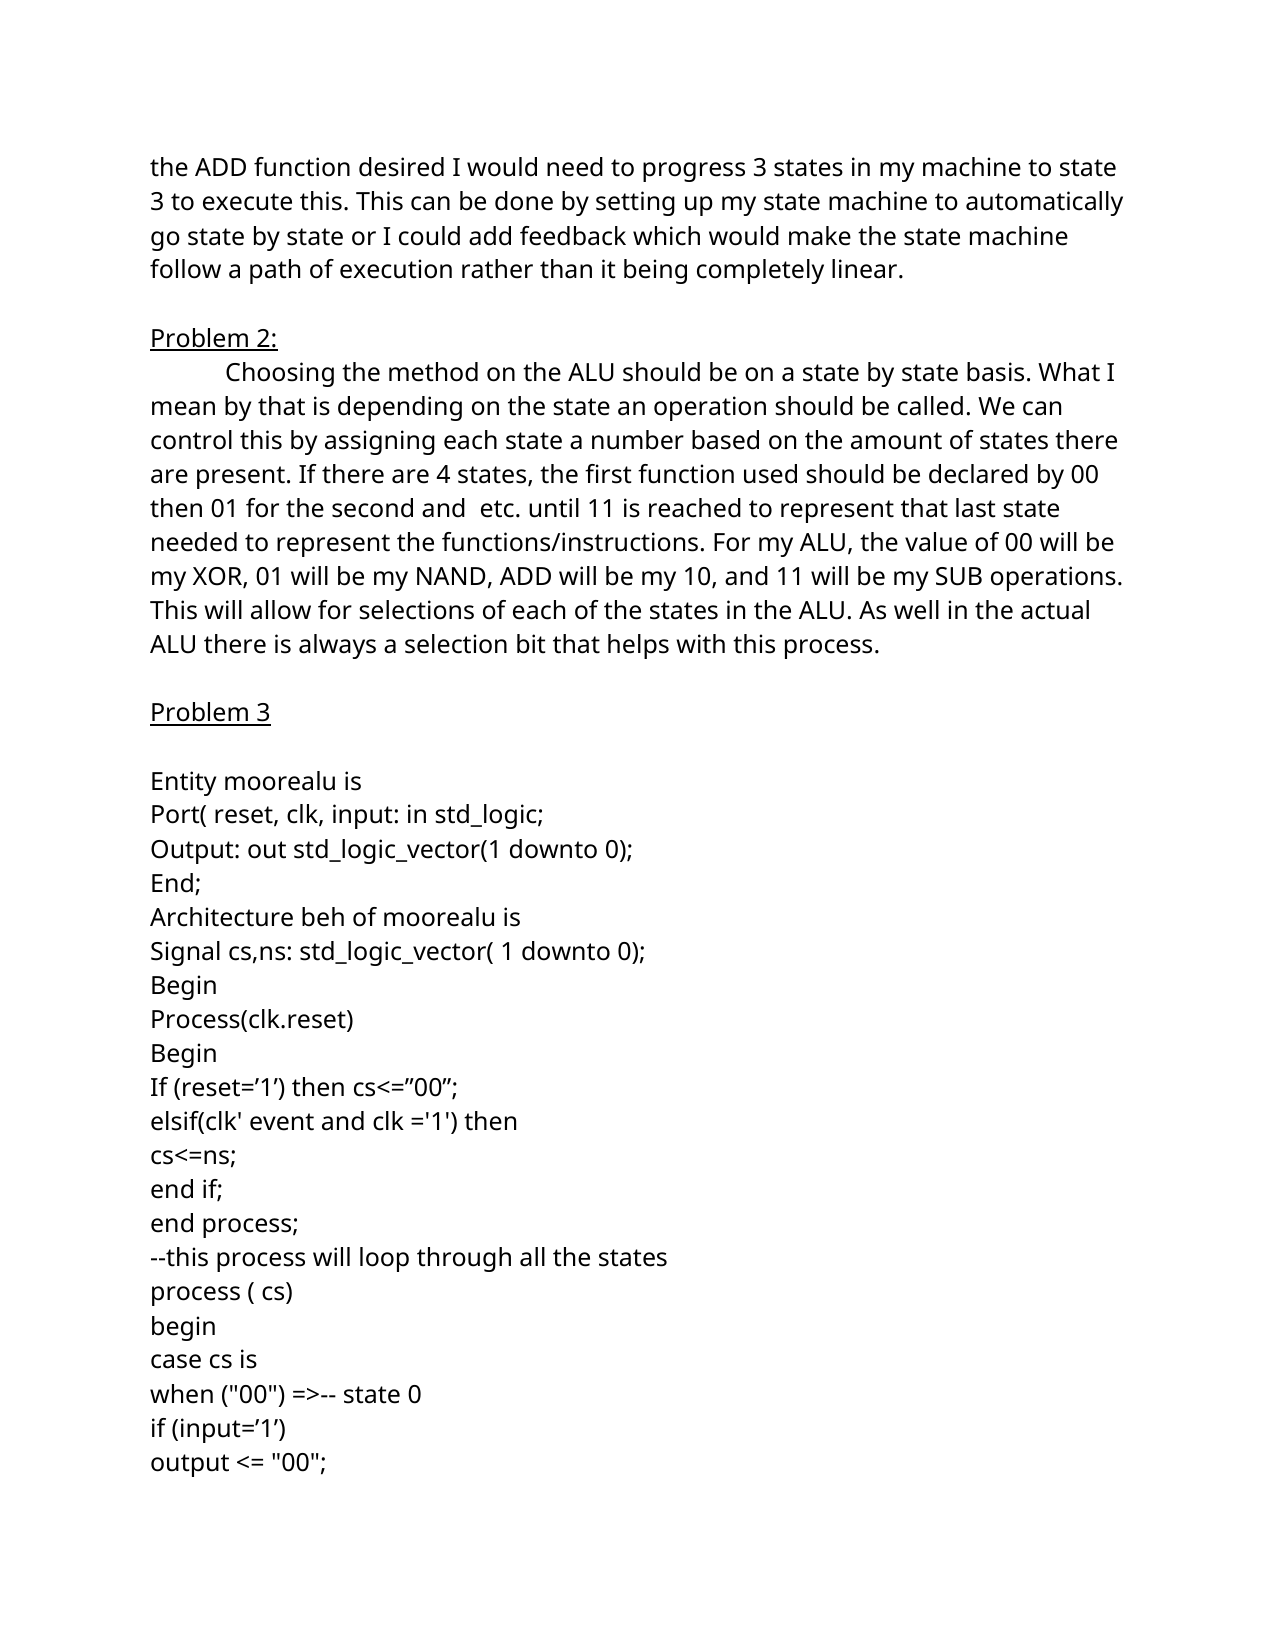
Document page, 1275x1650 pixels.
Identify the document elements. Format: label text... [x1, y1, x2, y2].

text case cs is [150, 1342, 1125, 1376]
text process ( cs) [150, 1274, 1125, 1308]
text --this process will loop through all the states [150, 1240, 1125, 1274]
text Problem 2: [150, 320, 1125, 354]
text cs<=ns; [150, 1138, 1125, 1172]
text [150, 150, 1125, 286]
text elsif(clk' event and clk ='1') then [150, 1104, 1125, 1138]
text Begin [150, 1036, 1125, 1070]
text when ("00") =>-- state 0 [150, 1376, 1125, 1410]
text Process(clk.reset) [150, 1002, 1125, 1036]
text begin [150, 1308, 1125, 1342]
text Output: out std_logic_vector(1 downto 0); [150, 831, 1125, 865]
text Port( reset, clk, input: in std_logic; [150, 797, 1125, 831]
text Architecture beh of moorealu is [150, 899, 1125, 933]
text Entity moorealu is [150, 763, 1125, 797]
text Signal cs,ns: std_logic_vector( 1 downto 0); [150, 933, 1125, 967]
text if (input=’1’) [150, 1410, 1125, 1444]
text end if; [150, 1172, 1125, 1206]
text output <= "00"; [150, 1444, 1125, 1478]
text Problem 3 [150, 695, 1125, 729]
text If (reset=’1’) then cs<=”00”; [150, 1070, 1125, 1104]
text end process; [150, 1206, 1125, 1240]
text End; [150, 865, 1125, 899]
text Choosing the method on the ALU should be on a state by state basis. What I mean by that is depending on the state an operation should be called. We can control this by assigning each state a number based on the amount of states there are present. If there are 4 states, the first function used should be declared by 00 then 01 for the second and etc. until 11 is reached to represent that last state needed to represent the functions/instructions. For my ALU, the value of 00 will be my XOR, 01 will be my NAND, ADD will be my 10, and 11 will be my SUB operations. This will allow for selections of each of the states in the ALU. As well in the actual ALU there is always a selection bit that helps with this process. [150, 354, 1125, 661]
text Begin [150, 967, 1125, 1002]
